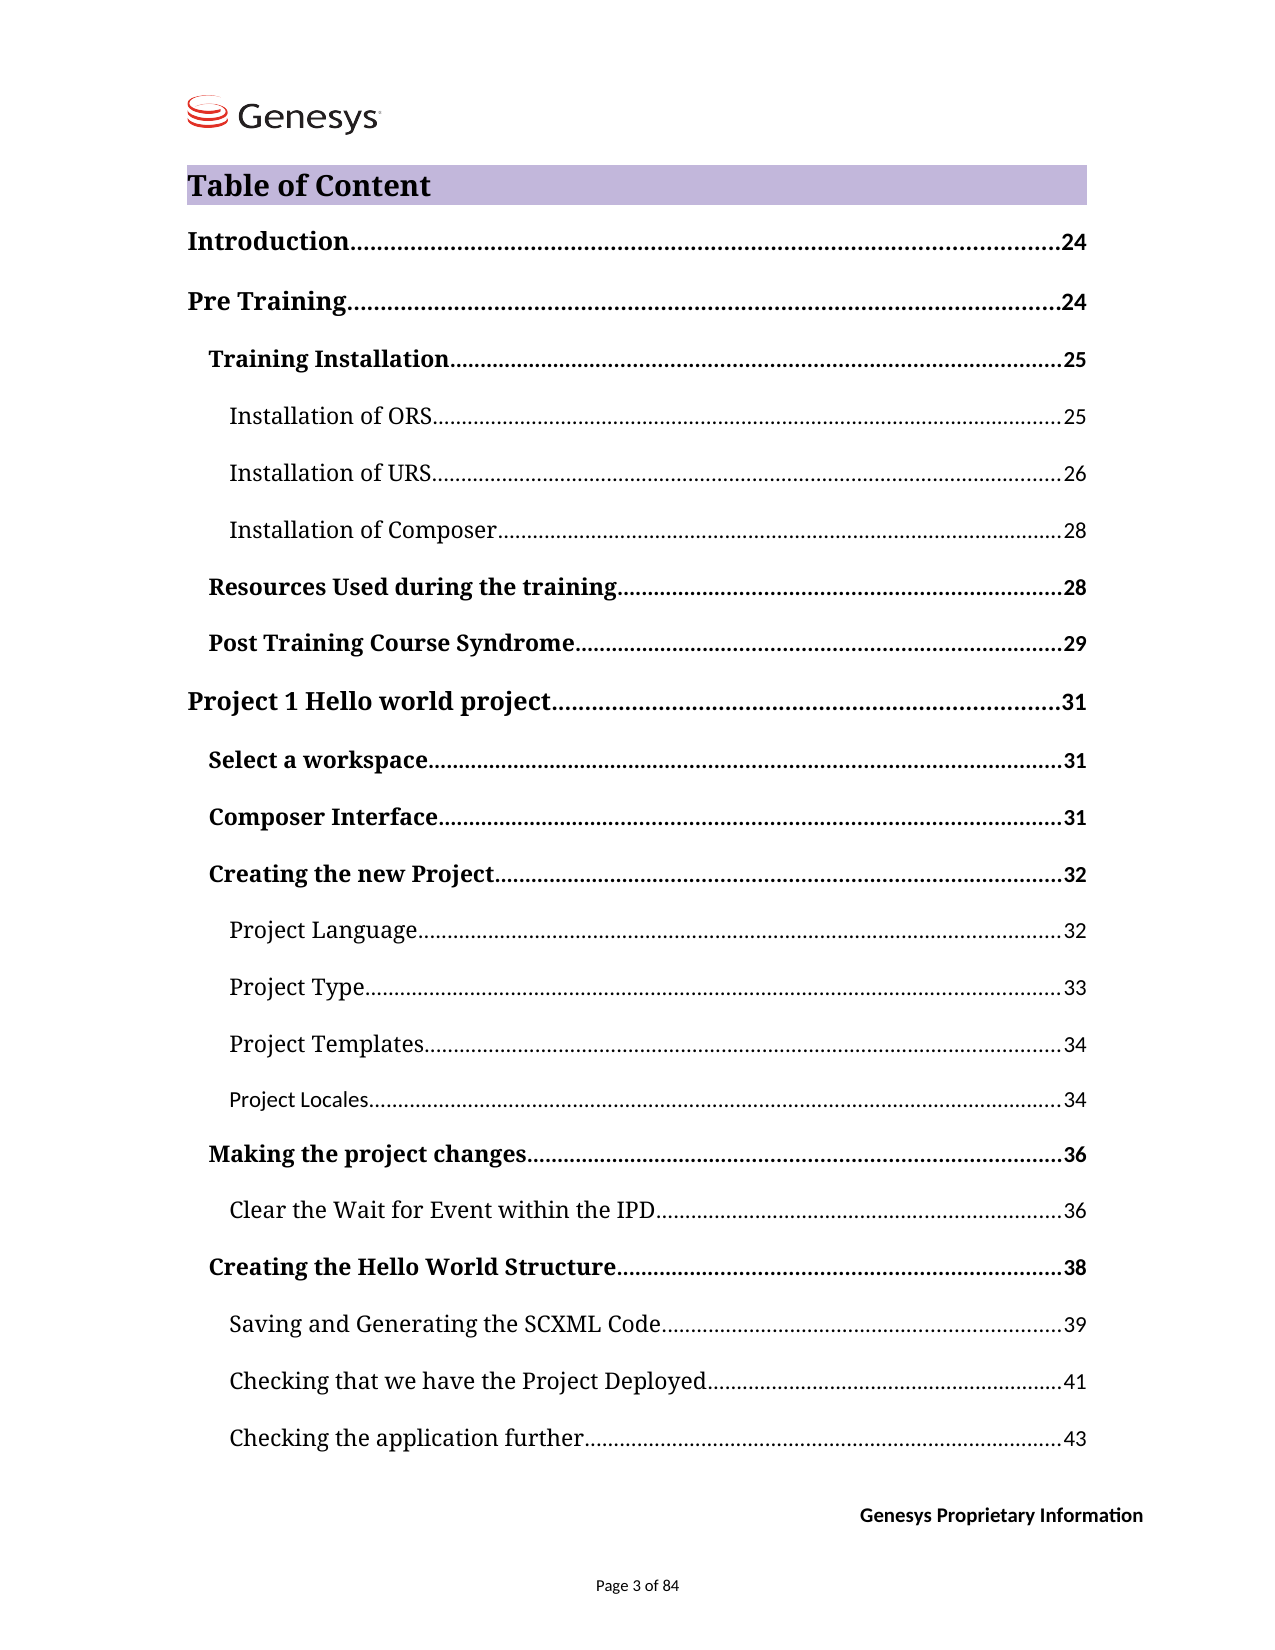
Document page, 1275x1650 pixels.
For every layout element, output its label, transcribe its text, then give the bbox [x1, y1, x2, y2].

subtitle Table of Content [187, 165, 1087, 205]
text Select a workspace 31 [208, 744, 1087, 775]
picture [187, 95, 382, 135]
text Checking that we have the Project Deployed 41 [229, 1365, 1087, 1396]
text Installation of ORS 25 [229, 400, 1087, 431]
text Clear the Wait for Event within the IPD 36 [229, 1194, 1087, 1226]
text Project Locales 34 [229, 1085, 1087, 1113]
text Project Type 33 [229, 971, 1087, 1002]
text Resources Used during the training 28 [208, 571, 1087, 602]
text Post Training Course Syndrome 29 [208, 627, 1087, 658]
text Training Installation 25 [208, 343, 1087, 375]
text Introduction 24 [187, 223, 1087, 257]
text Project Language 32 [229, 914, 1087, 946]
text Creating the Hello World Structure 38 [208, 1251, 1087, 1282]
text Making the project changes 36 [208, 1138, 1087, 1169]
text Pre Training 24 [187, 283, 1087, 317]
text Project 1 Hello world project 31 [187, 684, 1087, 718]
text Installation of Composer 28 [229, 514, 1087, 545]
text Creating the new Project 32 [208, 858, 1087, 889]
text Composer Interface 31 [208, 801, 1087, 832]
text Saving and Generating the SCXML Code 39 [229, 1308, 1087, 1339]
text Checking the application further 43 [229, 1422, 1087, 1453]
text Project Templates 34 [229, 1028, 1087, 1059]
text Installation of URS 26 [229, 457, 1087, 488]
